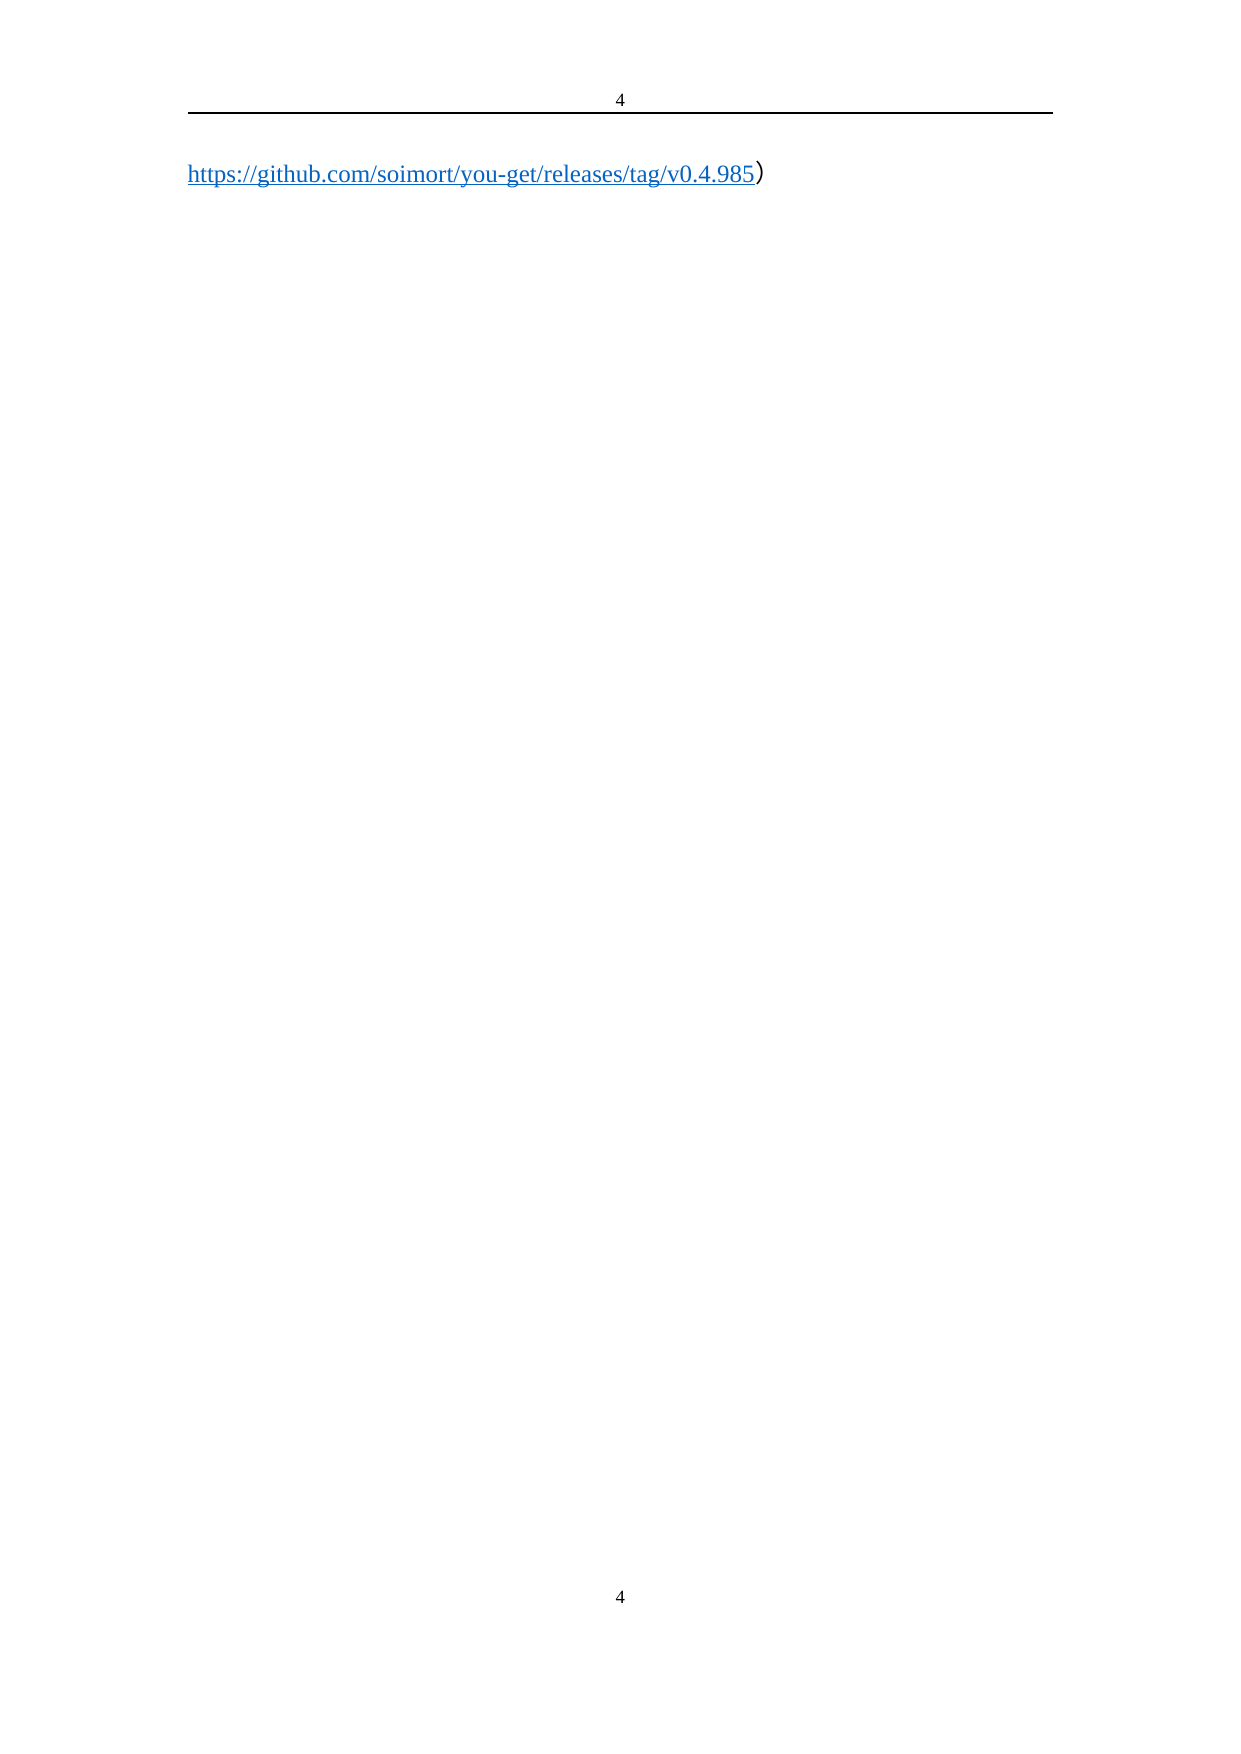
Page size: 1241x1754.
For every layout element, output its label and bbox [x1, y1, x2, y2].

text [187, 153, 1053, 189]
